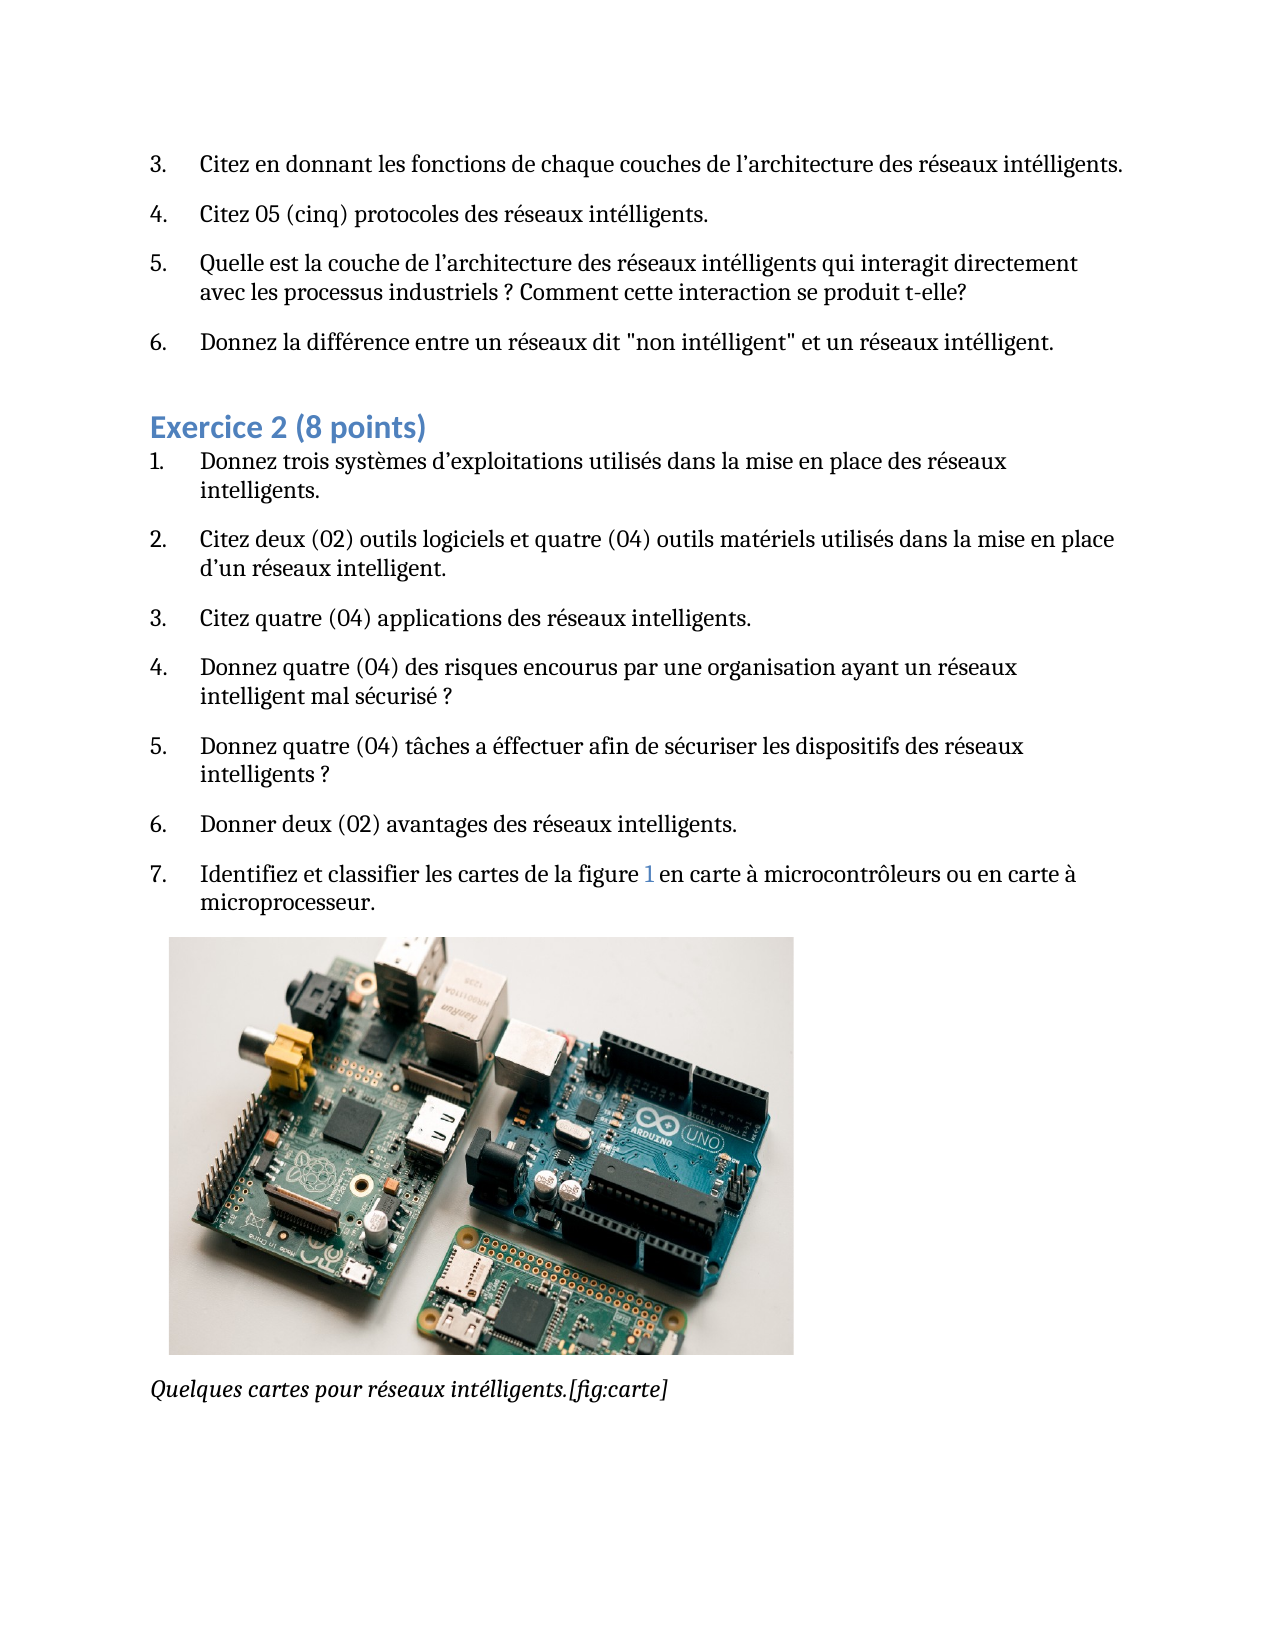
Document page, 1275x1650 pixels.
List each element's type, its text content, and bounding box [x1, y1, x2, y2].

list Donner deux (02) avantages des réseaux intelligents. [150, 810, 1125, 839]
picture [168, 937, 794, 1355]
list Donnez quatre (04) des risques encourus par une organisation ayant un réseaux intelligent mal sécurisé ? [150, 653, 1125, 711]
list Citez quatre (04) applications des réseaux intelligents. [150, 604, 1125, 632]
subtitle Exercice 2 (8 points) [150, 406, 1125, 447]
list Donnez quatre (04) tâches a éffectuer afin de sécuriser les dispositifs des réseaux intelligents ? [150, 732, 1125, 789]
list Donnez la différence entre un réseaux dit "non intélligent" et un réseaux intélligent. [150, 327, 1125, 356]
list Citez en donnant les fonctions de chaque couches de l’architecture des réseaux intélligents. [150, 150, 1125, 179]
list Citez deux (02) outils logiciels et quatre (04) outils matériels utilisés dans la mise en place d’un réseaux intelligent. [150, 525, 1125, 583]
list Donnez trois systèmes d’exploitations utilisés dans la mise en place des réseaux intelligents. [150, 447, 1125, 504]
text Quelques cartes pour réseaux intélligents.[fig:carte] [150, 1375, 1125, 1404]
list Identifiez et classifier les cartes de la figure 1 en carte à microcontrôleurs ou en carte à microprocesseur. [150, 859, 1125, 917]
list Quelle est la couche de l’architecture des réseaux intélligents qui interagit directement avec les processus industriels ? Comment cette interaction se produit t-elle? [150, 249, 1125, 307]
list Citez 05 (cinq) protocoles des réseaux intélligents. [150, 199, 1125, 228]
